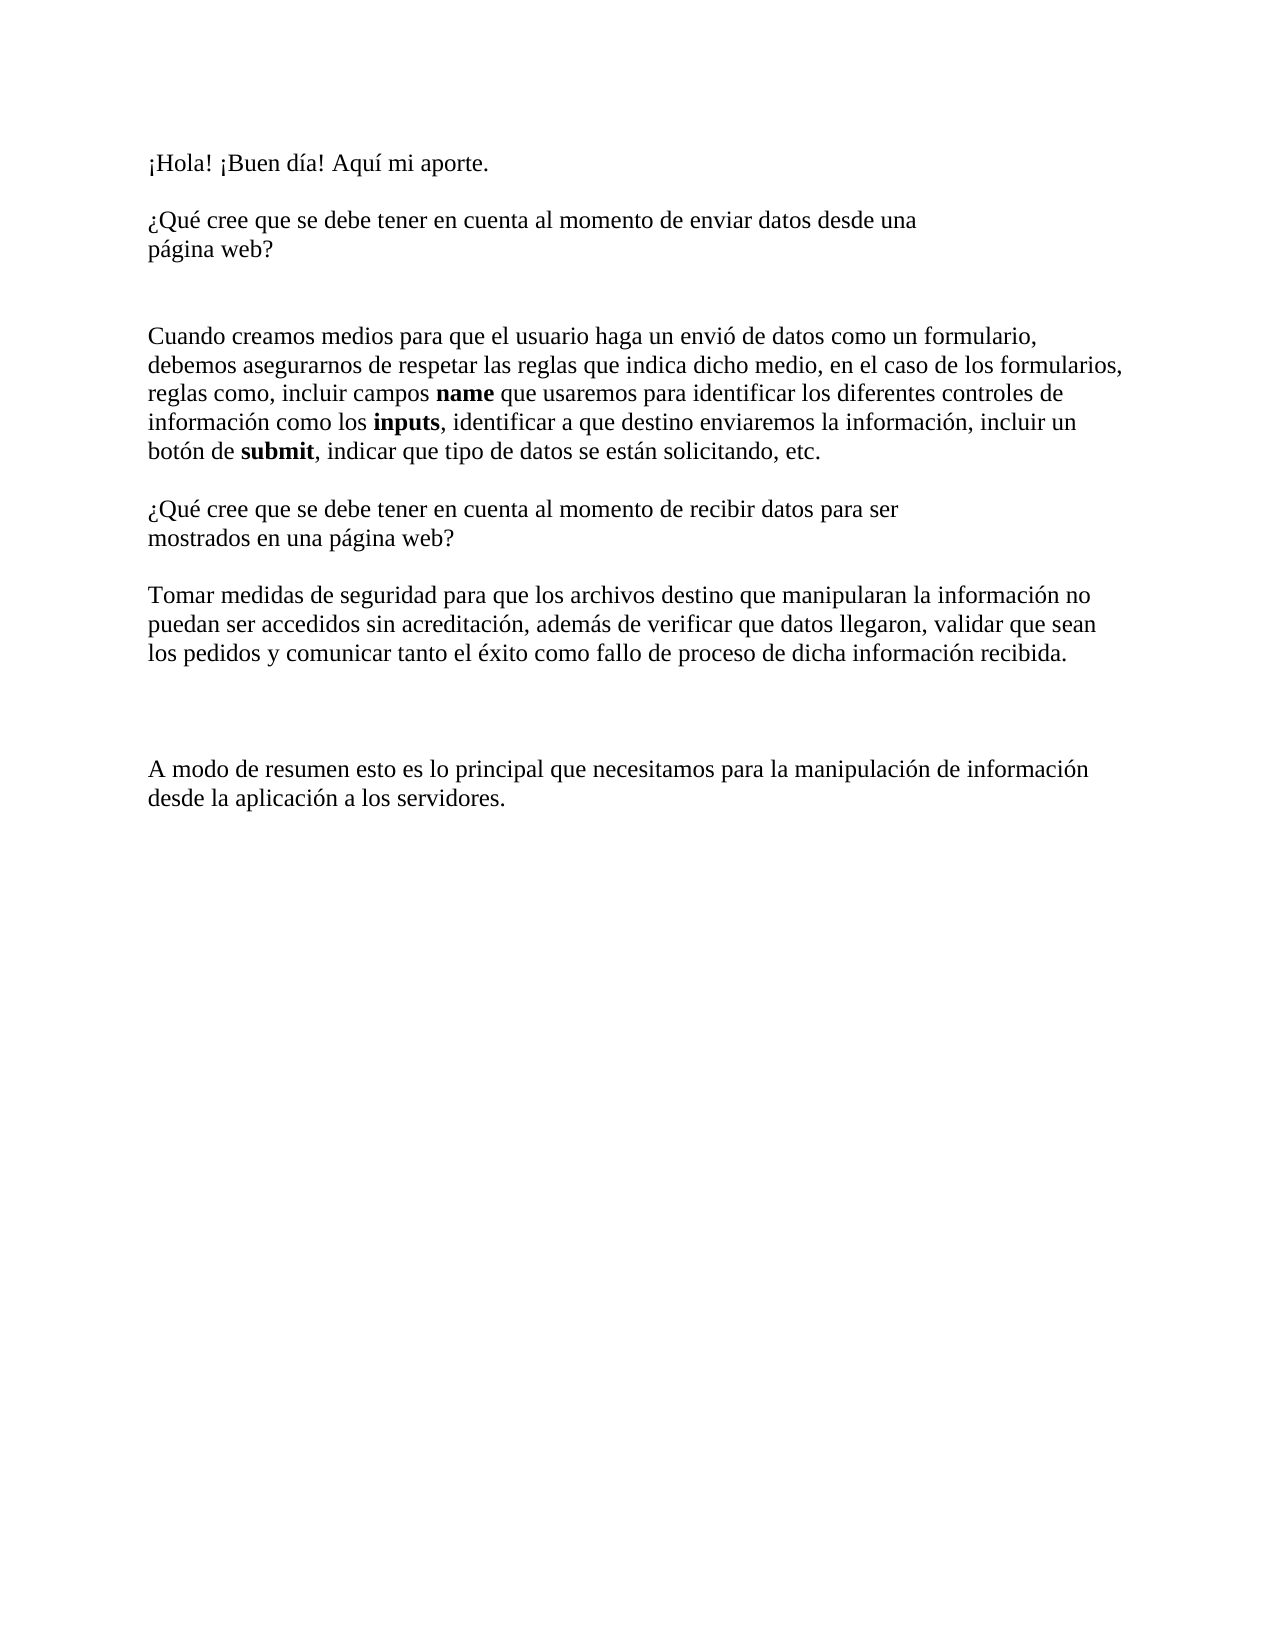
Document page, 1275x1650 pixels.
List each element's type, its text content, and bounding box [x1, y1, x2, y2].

text Tomar medidas de seguridad para que los archivos destino que manipularan la información no puedan ser accedidos sin acreditación, además de verificar que datos llegaron, validar que sean los pedidos y comunicar tanto el éxito como fallo de proceso de dicha información recibida. [148, 581, 1127, 667]
text ¿Qué cree que se debe tener en cuenta al momento de recibir datos para ser mostrados en una página web? [148, 494, 1127, 551]
text Cuando creamos medios para que el usuario haga un envió de datos como un formulario, debemos asegurarnos de respetar las reglas que indica dicho medio, en el caso de los formularios, reglas como, incluir campos name que usaremos para identificar los diferentes controles de información como los inputs, identificar a que destino enviaremos la información, incluir un botón de submit, indicar que tipo de datos se están solicitando, etc. [148, 292, 1127, 465]
text ¡Hola! ¡Buen día! Aquí mi aporte. [148, 148, 1127, 176]
text ¿Qué cree que se debe tener en cuenta al momento de enviar datos desde una página web? [148, 206, 1127, 263]
text A modo de resumen esto es lo principal que necesitamos para la manipulación de información desde la aplicación a los servidores. [148, 754, 1127, 811]
